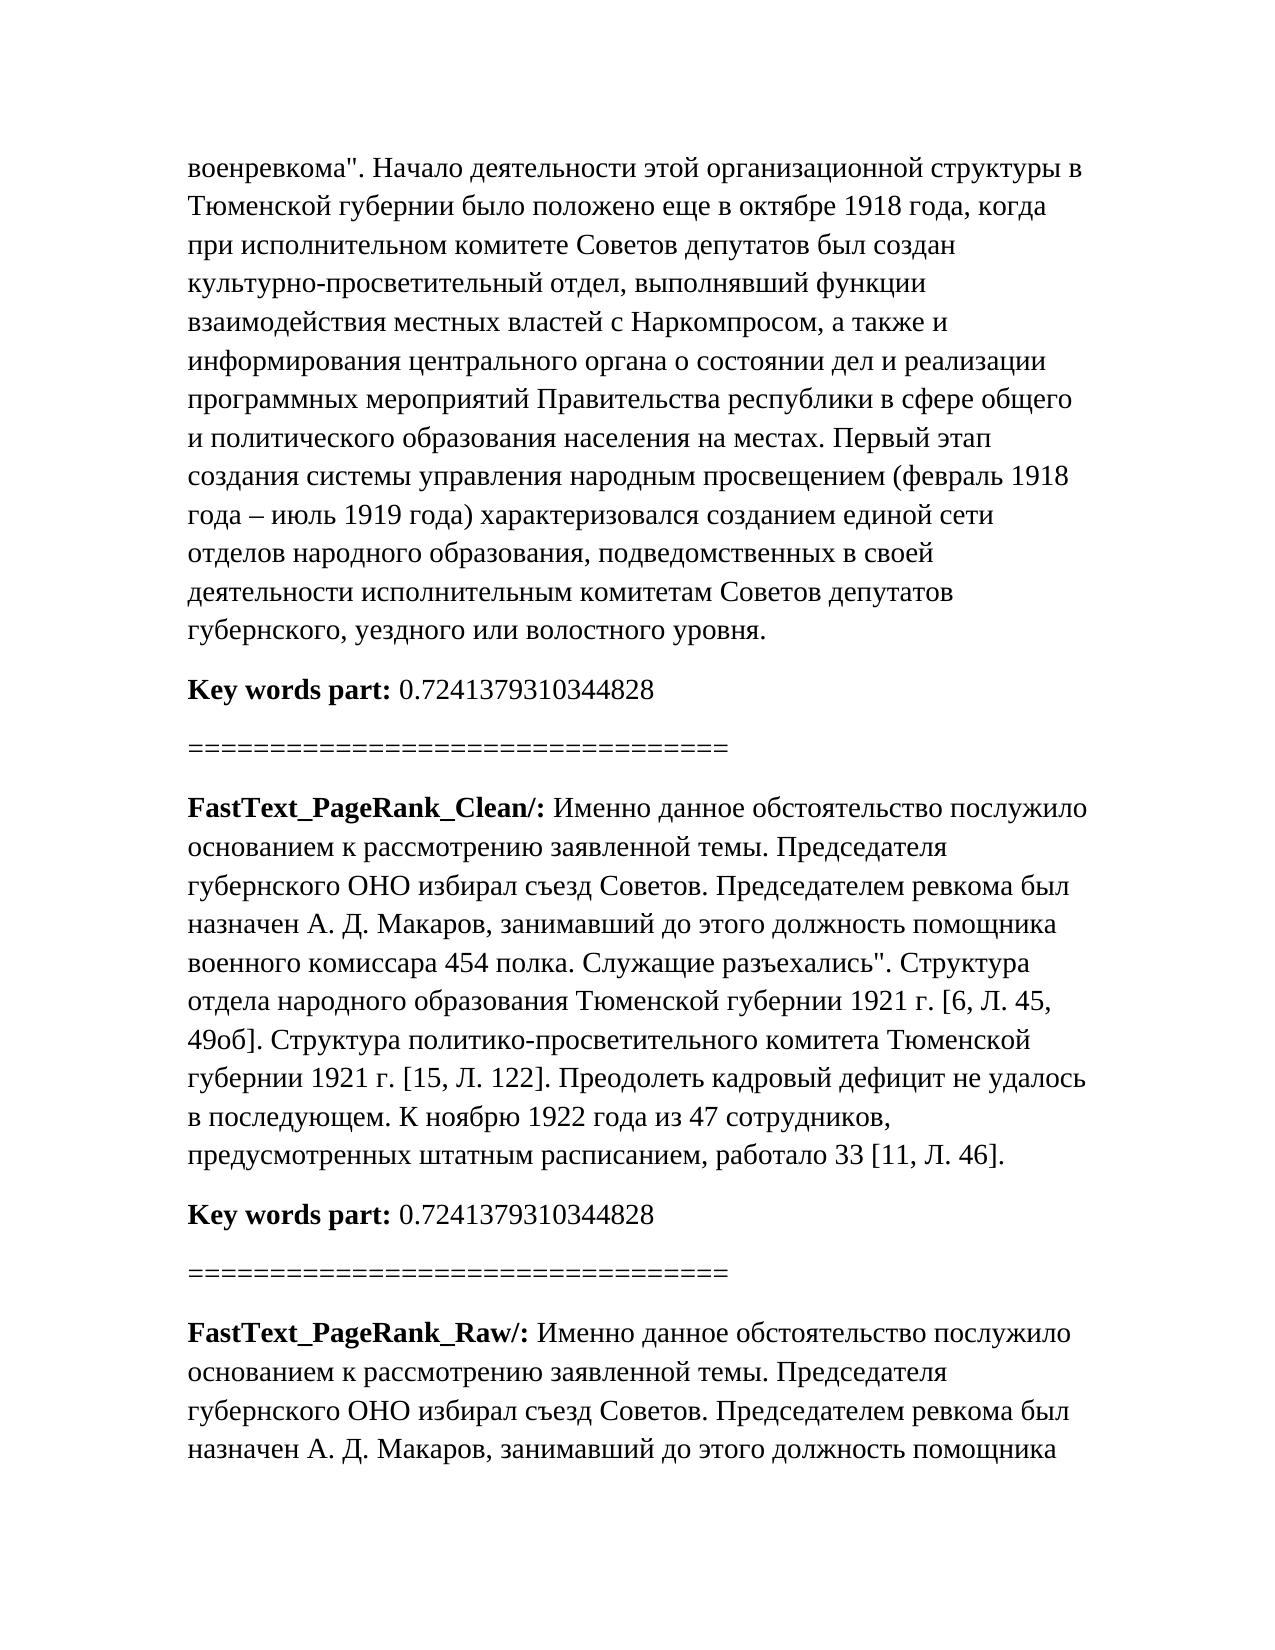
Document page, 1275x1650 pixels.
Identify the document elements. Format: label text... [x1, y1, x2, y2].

text Key words part: 0.7241379310344828 [187, 1197, 1087, 1230]
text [187, 1316, 1087, 1465]
text Key words part: 0.7241379310344828 [187, 672, 1087, 705]
text FastText_PageRank_Clean/: Именно данное обстоятельство послужило основанием к рассмотрению заявленной темы. Председателя губернского ОНО избирал съезд Советов. Председателем ревкома был назначен А. Д. Макаров, занимавший до этого должность помощника военного комиссара 454 полка. Служащие разъехались". Структура отдела народного образования Тюменской губернии 1921 г. [6, Л. 45, 49об]. Структура политико-просветительного комитета Тюменской губернии 1921 г. [15, Л. 122]. Преодолеть кадровый дефицит не удалось в последующем. К ноябрю 1922 года из 47 сотрудников, предусмотренных штатным расписанием, работало 33 [11, Л. 46]. [187, 791, 1087, 1171]
text ================================= [187, 731, 1087, 765]
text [187, 150, 1087, 646]
text ================================= [187, 1256, 1087, 1290]
